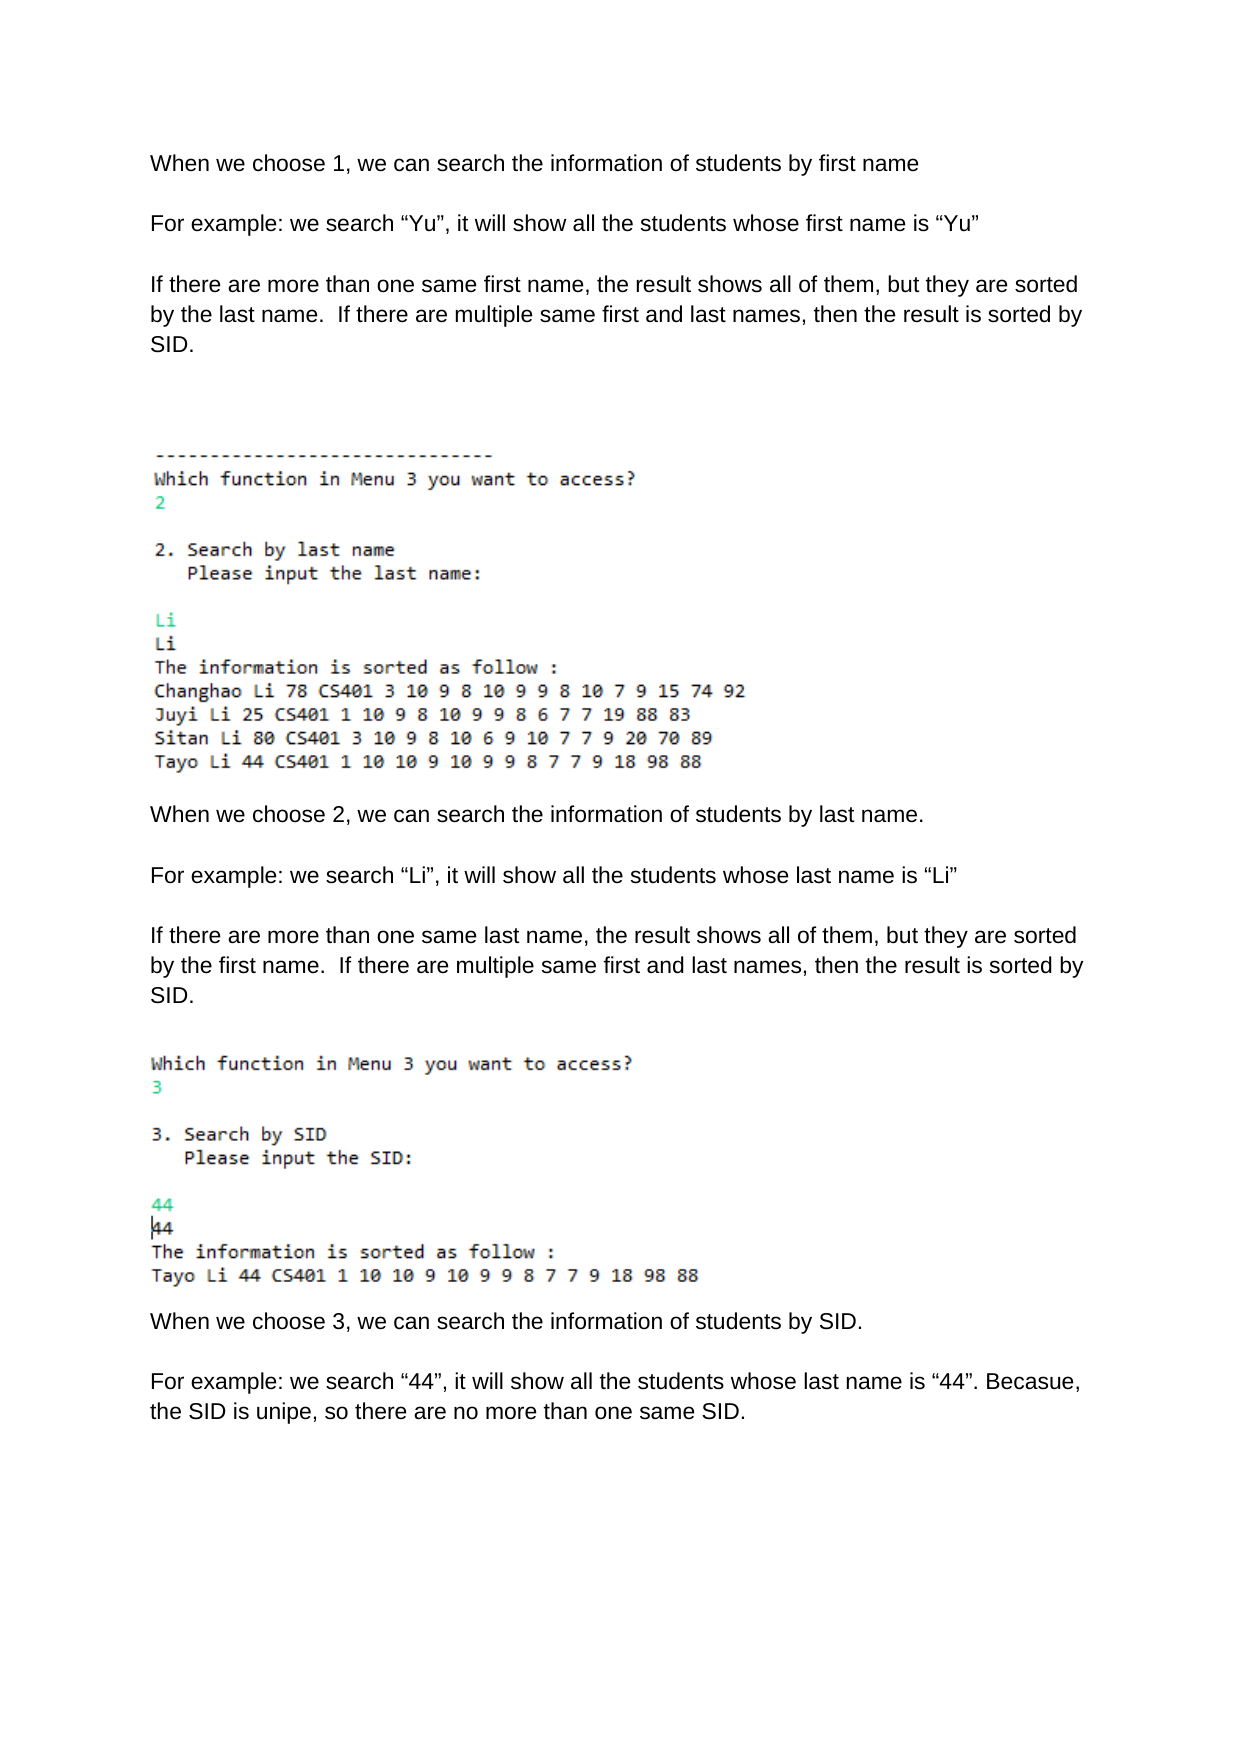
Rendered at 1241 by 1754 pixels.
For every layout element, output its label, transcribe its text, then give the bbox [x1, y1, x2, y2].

picture [150, 1042, 752, 1304]
text For example: we search “44”, it will show all the students whose last name is “44”. Becasue, the SID is unipe, so there are no more than one same SID. [150, 1368, 1090, 1425]
text For example: we search “Li”, it will show all the students whose last name is “Li” [150, 862, 1090, 888]
text If there are more than one same last name, the result shows all of them, but they are sorted by the first name. If there are multiple same first and last names, then the result is sorted by SID. [150, 922, 1090, 1009]
text When we choose 2, we can search the information of students by last name. [150, 801, 1090, 828]
picture [150, 452, 816, 798]
text If there are more than one same first name, the result shows all of them, but they are sorted by the last name. If there are multiple same first and last names, then the result is sorted by SID. [150, 271, 1090, 358]
text When we choose 1, we can search the information of students by first name [150, 150, 1090, 176]
text When we choose 3, we can search the information of students by SID. [150, 1308, 1090, 1334]
text For example: we search “Yu”, it will show all the students whose first name is “Yu” [150, 210, 1090, 237]
